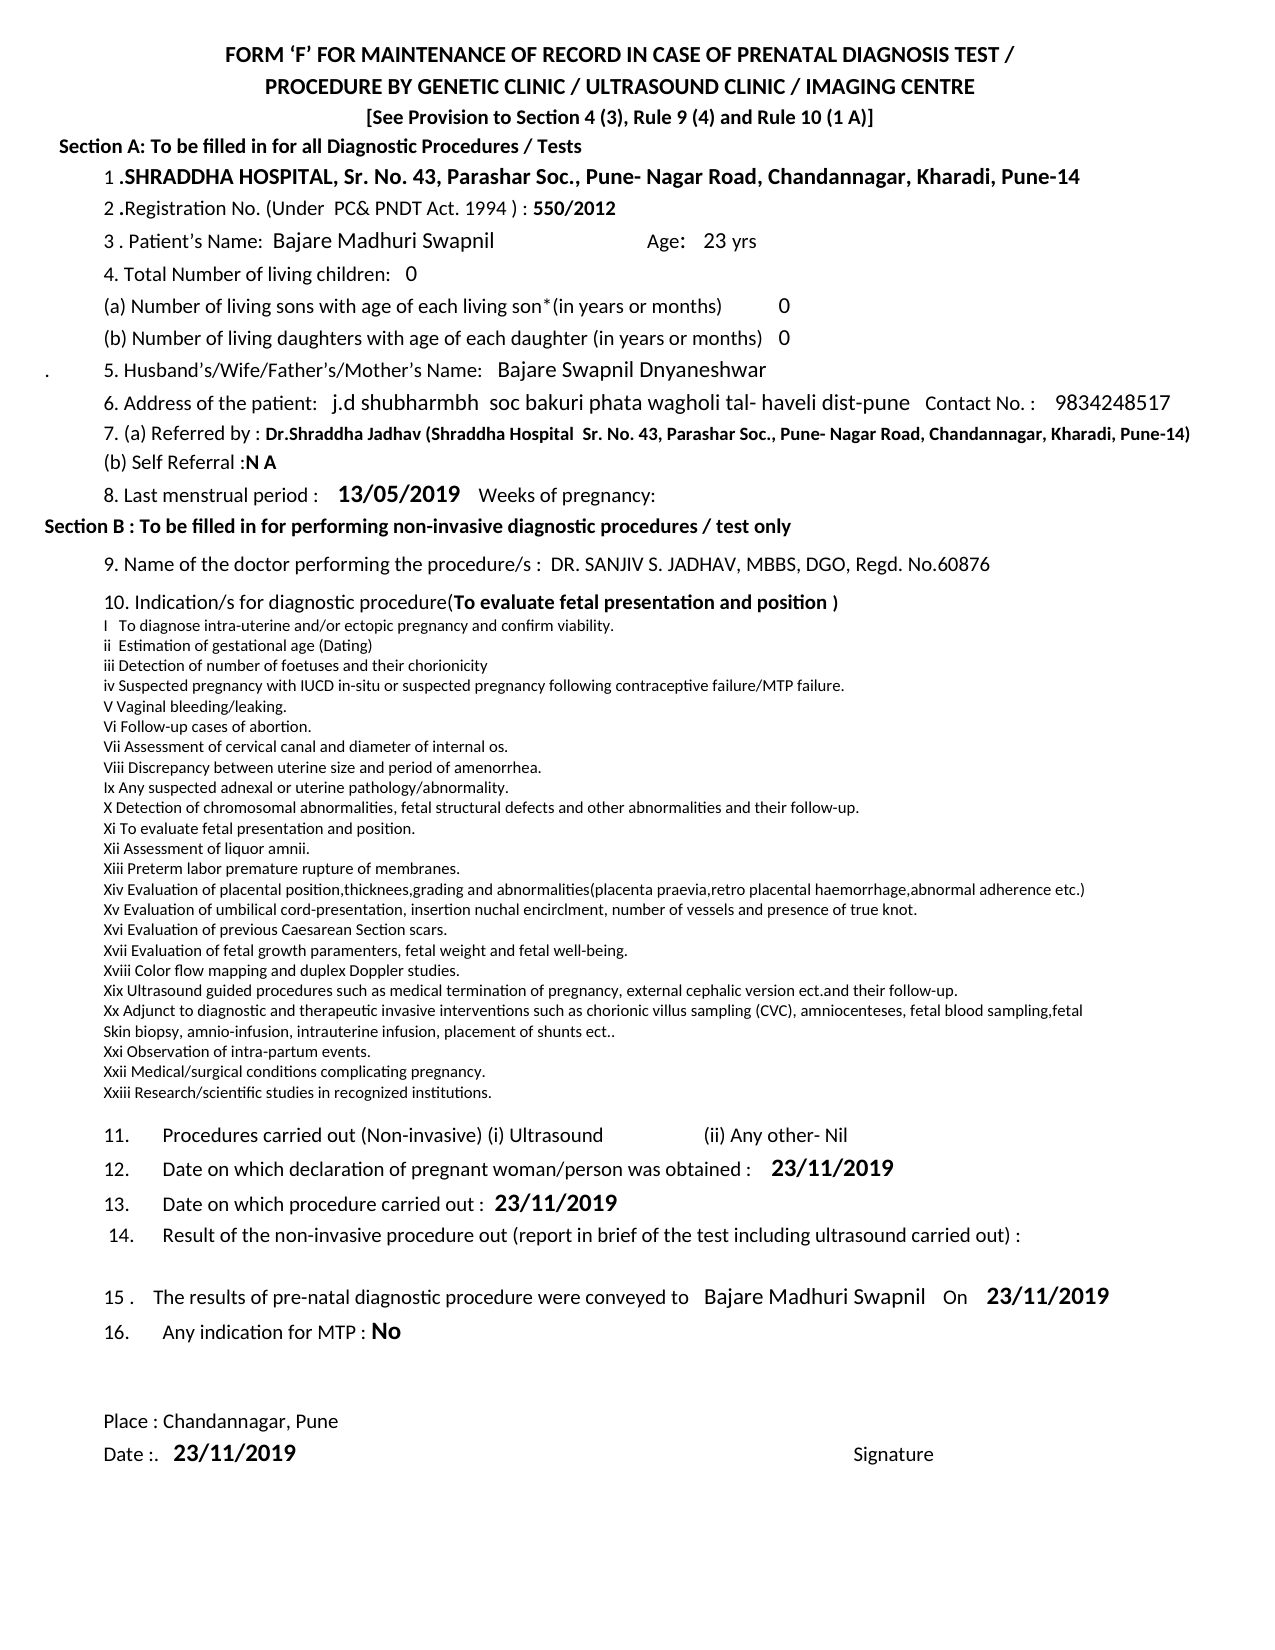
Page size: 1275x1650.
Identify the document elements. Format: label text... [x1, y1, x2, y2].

text 2 .Registration No. (Under PC& PNDT Act. 1994 ) : 550/2012 [44, 195, 1196, 220]
text (b) Number of living daughters with age of each daughter (in years or months) [44, 323, 1255, 351]
text Section B : To be filled in for performing non-invasive diagnostic procedures / test only [44, 513, 1255, 538]
text 3 . Patient’s Name: Age: yrs [44, 224, 1166, 254]
text Vi Follow-up cases of abortion. [0, 716, 1196, 737]
text 10. Indication/s for diagnostic procedure(To evaluate fetal presentation and position ) [75, 589, 1255, 615]
text Ix Any suspected adnexal or uterine pathology/abnormality. [0, 777, 1196, 798]
text 15 . The results of pre-natal diagnostic procedure were conveyed to On [0, 1280, 1275, 1311]
text 8. Last menstrual period : Weeks of pregnancy: [44, 478, 1255, 509]
text Xvi Evaluation of previous Caesarean Section scars. [0, 919, 1275, 940]
text Xiv Evaluation of placental position,thicknees,grading and abnormalities(placenta praevia,retro placental haemorrhage,abnormal adherence etc.) [0, 879, 1275, 899]
text 12. Date on which declaration of pregnant woman/person was obtained : [0, 1152, 1275, 1182]
text (b) Self Referral :N A [44, 449, 1255, 474]
text Xiii Preterm labor premature rupture of membranes. [0, 858, 1196, 879]
text PROCEDURE BY GENETIC CLINIC / ULTRASOUND CLINIC / IMAGING CENTRE [44, 72, 1196, 100]
text iii Detection of number of foetuses and their chorionicity [0, 655, 1196, 676]
text 14. Result of the non-invasive procedure out (report in brief of the test including ultrasound carried out) : [103, 1222, 1226, 1247]
text Xvii Evaluation of fetal growth paramenters, fetal weight and fetal well-being. [0, 940, 1275, 960]
text 4. Total Number of living children: [44, 259, 1196, 287]
text Xv Evaluation of umbilical cord-presentation, insertion nuchal encirclment, number of vessels and presence of true knot. [0, 899, 1275, 919]
text (a) Number of living sons with age of each living son*(in years or months) [44, 291, 1255, 319]
text 1 .SHRADDHA HOSPITAL, Sr. No. 43, Parashar Soc., Pune- Nagar Road, Chandannagar, Kharadi, Pune-14 [44, 162, 1196, 191]
text Xviii Color flow mapping and duplex Doppler studies. [0, 960, 1275, 980]
text Date :. Signature [0, 1438, 1275, 1468]
text I To diagnose intra-uterine and/or ectopic pregnancy and confirm viability. [75, 615, 1255, 635]
text FORM ‘F’ FOR MAINTENANCE OF RECORD IN CASE OF PRENATAL DIAGNOSIS TEST / [44, 40, 1196, 68]
text 13. Date on which procedure carried out : [0, 1187, 1275, 1217]
text Xii Assessment of liquor amnii. [0, 838, 1196, 858]
text 7. (a) Referred by : Dr.Shraddha Jadhav (Shraddha Hospital Sr. No. 43, Parashar Soc., Pune- Nagar Road, Chandannagar, Kharadi, Pune-14) [44, 420, 1255, 445]
text 16. Any indication for MTP : No [0, 1315, 1275, 1346]
text Section A: To be filled in for all Diagnostic Procedures / Tests [44, 133, 1196, 159]
text Xxiii Research/scientific studies in recognized institutions. [0, 1082, 1275, 1102]
text Vii Assessment of cervical canal and diameter of internal os. [0, 737, 1196, 757]
text 11. Procedures carried out (Non-invasive) (i) Ultrasound (ii) Any other- Nil [0, 1123, 1275, 1148]
text . 5. Husband’s/Wife/Father’s/Mother’s Name: [44, 355, 1255, 383]
text [See Provision to Section 4 (3), Rule 9 (4) and Rule 10 (1 A)] [44, 104, 1196, 129]
text Xi To evaluate fetal presentation and position. [0, 818, 1196, 838]
text 6. Address of the patient: Contact No. : [103, 388, 1255, 416]
text Xix Ultrasound guided procedures such as medical termination of pregnancy, external cephalic version ect.and their follow-up. [0, 980, 1275, 1001]
text 9. Name of the doctor performing the procedure/s : DR. SANJIV S. JADHAV, MBBS, DGO, Regd. No.60876 [0, 551, 1255, 577]
text Xx Adjunct to diagnostic and therapeutic invasive interventions such as chorionic villus sampling (CVC), amniocenteses, fetal blood sampling,fetal [0, 1001, 1275, 1021]
text ii Estimation of gestational age (Dating) [0, 635, 1196, 655]
text X Detection of chromosomal abnormalities, fetal structural defects and other abnormalities and their follow-up. [0, 798, 1196, 818]
text Xxii Medical/surgical conditions complicating pregnancy. [0, 1062, 1275, 1082]
text Place : Chandannagar, Pune [0, 1408, 1275, 1434]
text V Vaginal bleeding/leaking. [0, 696, 1196, 716]
text Skin biopsy, amnio-infusion, intrauterine infusion, placement of shunts ect.. [0, 1021, 1275, 1041]
text Xxi Observation of intra-partum events. [103, 1041, 1275, 1062]
text Viii Discrepancy between uterine size and period of amenorrhea. [0, 757, 1196, 777]
text iv Suspected pregnancy with IUCD in-situ or suspected pregnancy following contraceptive failure/MTP failure. [0, 676, 1196, 696]
